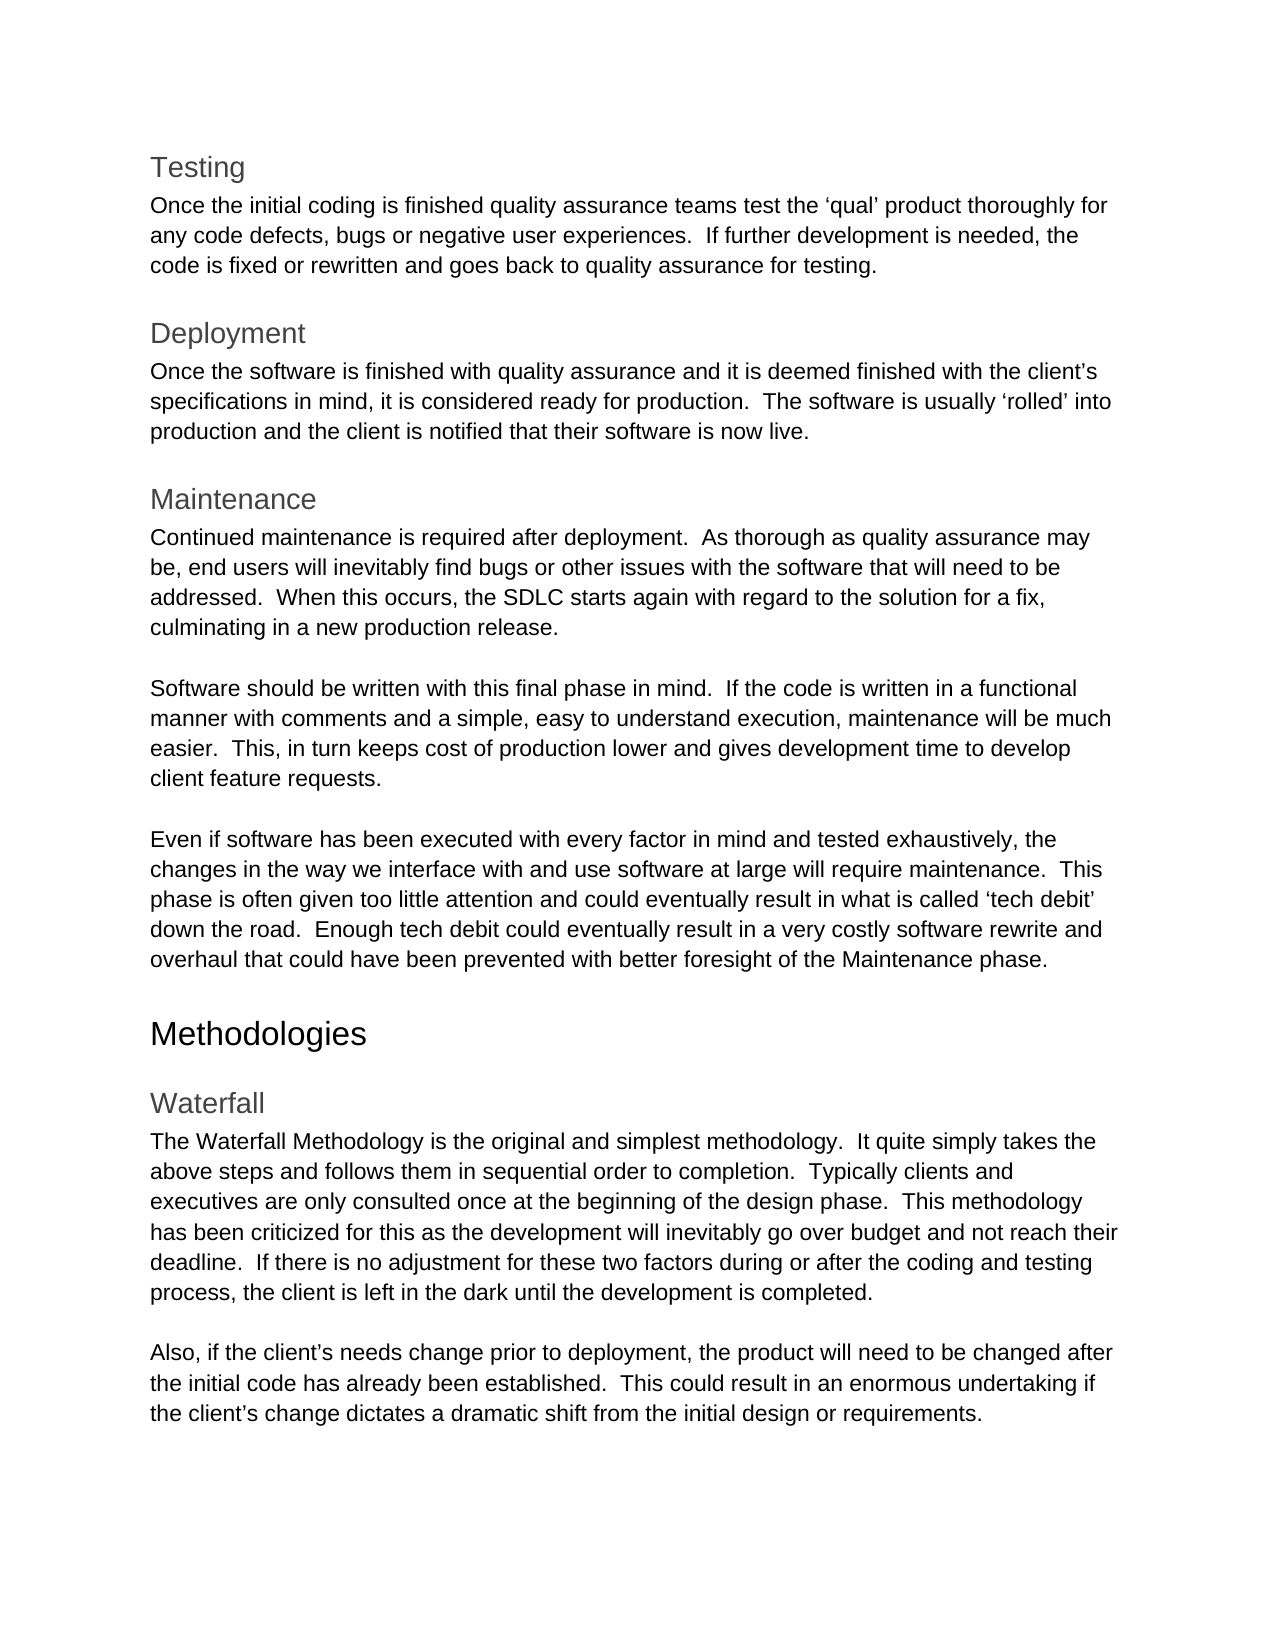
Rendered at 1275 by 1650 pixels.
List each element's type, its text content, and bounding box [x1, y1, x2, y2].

text Even if software has been executed with every factor in mind and tested exhaustively, the changes in the way we interface with and use software at large will require maintenance. This phase is often given too little attention and could eventually result in what is called ‘tech debit’ down the road. Enough tech debit could eventually result in a very costly software rewrite and overhaul that could have been prevented with better foresight of the Maintenance phase. [150, 826, 1125, 973]
text Also, if the client’s needs change prior to deployment, the product will need to be changed after the initial code has already been established. This could result in an enormous undertaking if the client’s change dictates a dramatic shift from the initial design or requirements. [150, 1339, 1125, 1426]
text Continued maintenance is required after deployment. As thorough as quality assurance may be, end users will inevitably find bugs or other issues with the software that will need to be addressed. When this occurs, the SDLC starts again with regard to the solution for a fix, culminating in a new production release. [150, 523, 1125, 641]
text Once the initial coding is finished quality assurance teams test the ‘qual’ product thoroughly for any code defects, bugs or negative user experiences. If further development is needed, the code is fixed or rewritten and goes back to quality assurance for testing. [150, 192, 1125, 279]
subtitle Waterfall [150, 1086, 1125, 1119]
text Software should be written with this final phase in mind. If the code is written in a functional manner with comments and a simple, easy to understand execution, maintenance will be much easier. This, in turn keeps cost of production lower and gives development time to develop client feature requests. [150, 674, 1125, 792]
subtitle Testing [150, 150, 1125, 183]
subtitle Methodologies [150, 1014, 1125, 1053]
subtitle Maintenance [150, 482, 1125, 515]
text Once the software is finished with quality assurance and it is deemed finished with the client’s specifications in mind, it is considered ready for production. The software is usually ‘rolled’ into production and the client is notified that their software is now live. [150, 358, 1125, 444]
subtitle Deployment [150, 316, 1125, 349]
text The Waterfall Methodology is the original and simplest methodology. It quite simply takes the above steps and follows them in sequential order to completion. Typically clients and executives are only consulted once at the beginning of the design phase. This methodology has been criticized for this as the development will inevitably go over budget and not reach their deadline. If there is no adjustment for these two factors during or after the coding and testing process, the client is left in the dark until the development is completed. [150, 1128, 1125, 1305]
